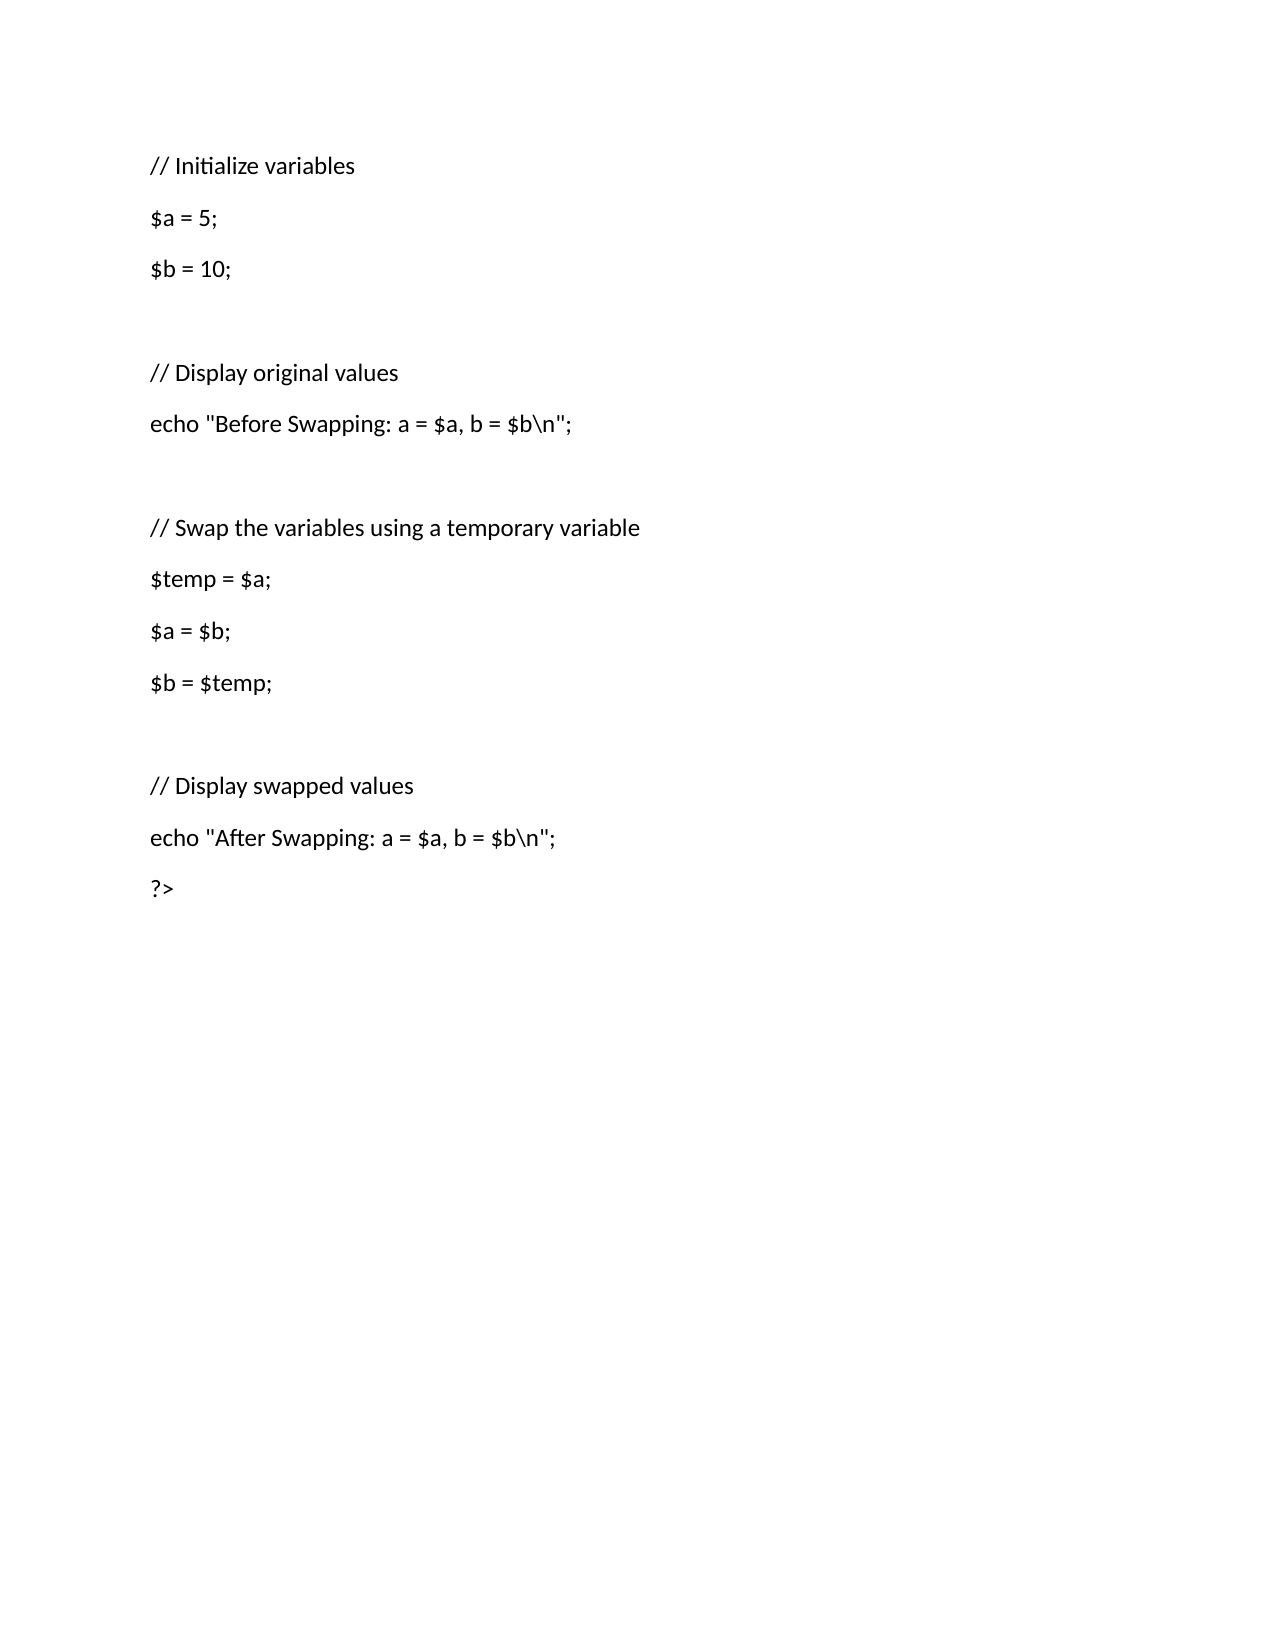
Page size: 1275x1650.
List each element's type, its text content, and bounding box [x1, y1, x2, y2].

text echo "Before Swapping: a = $a, b = $b\n"; [150, 408, 1125, 439]
text // Swap the variables using a temporary variable [150, 512, 1125, 542]
text // Initialize variables [150, 150, 1125, 181]
text echo "After Swapping: a = $a, b = $b\n"; [150, 822, 1125, 852]
text // Display original values [150, 357, 1125, 387]
text $a = $b; [150, 615, 1125, 646]
text $b = 10; [150, 253, 1125, 284]
text $b = $temp; [150, 667, 1125, 697]
text $a = 5; [150, 202, 1125, 232]
text ?> [150, 873, 1125, 904]
text // Display swapped values [150, 770, 1125, 801]
text $temp = $a; [150, 563, 1125, 594]
